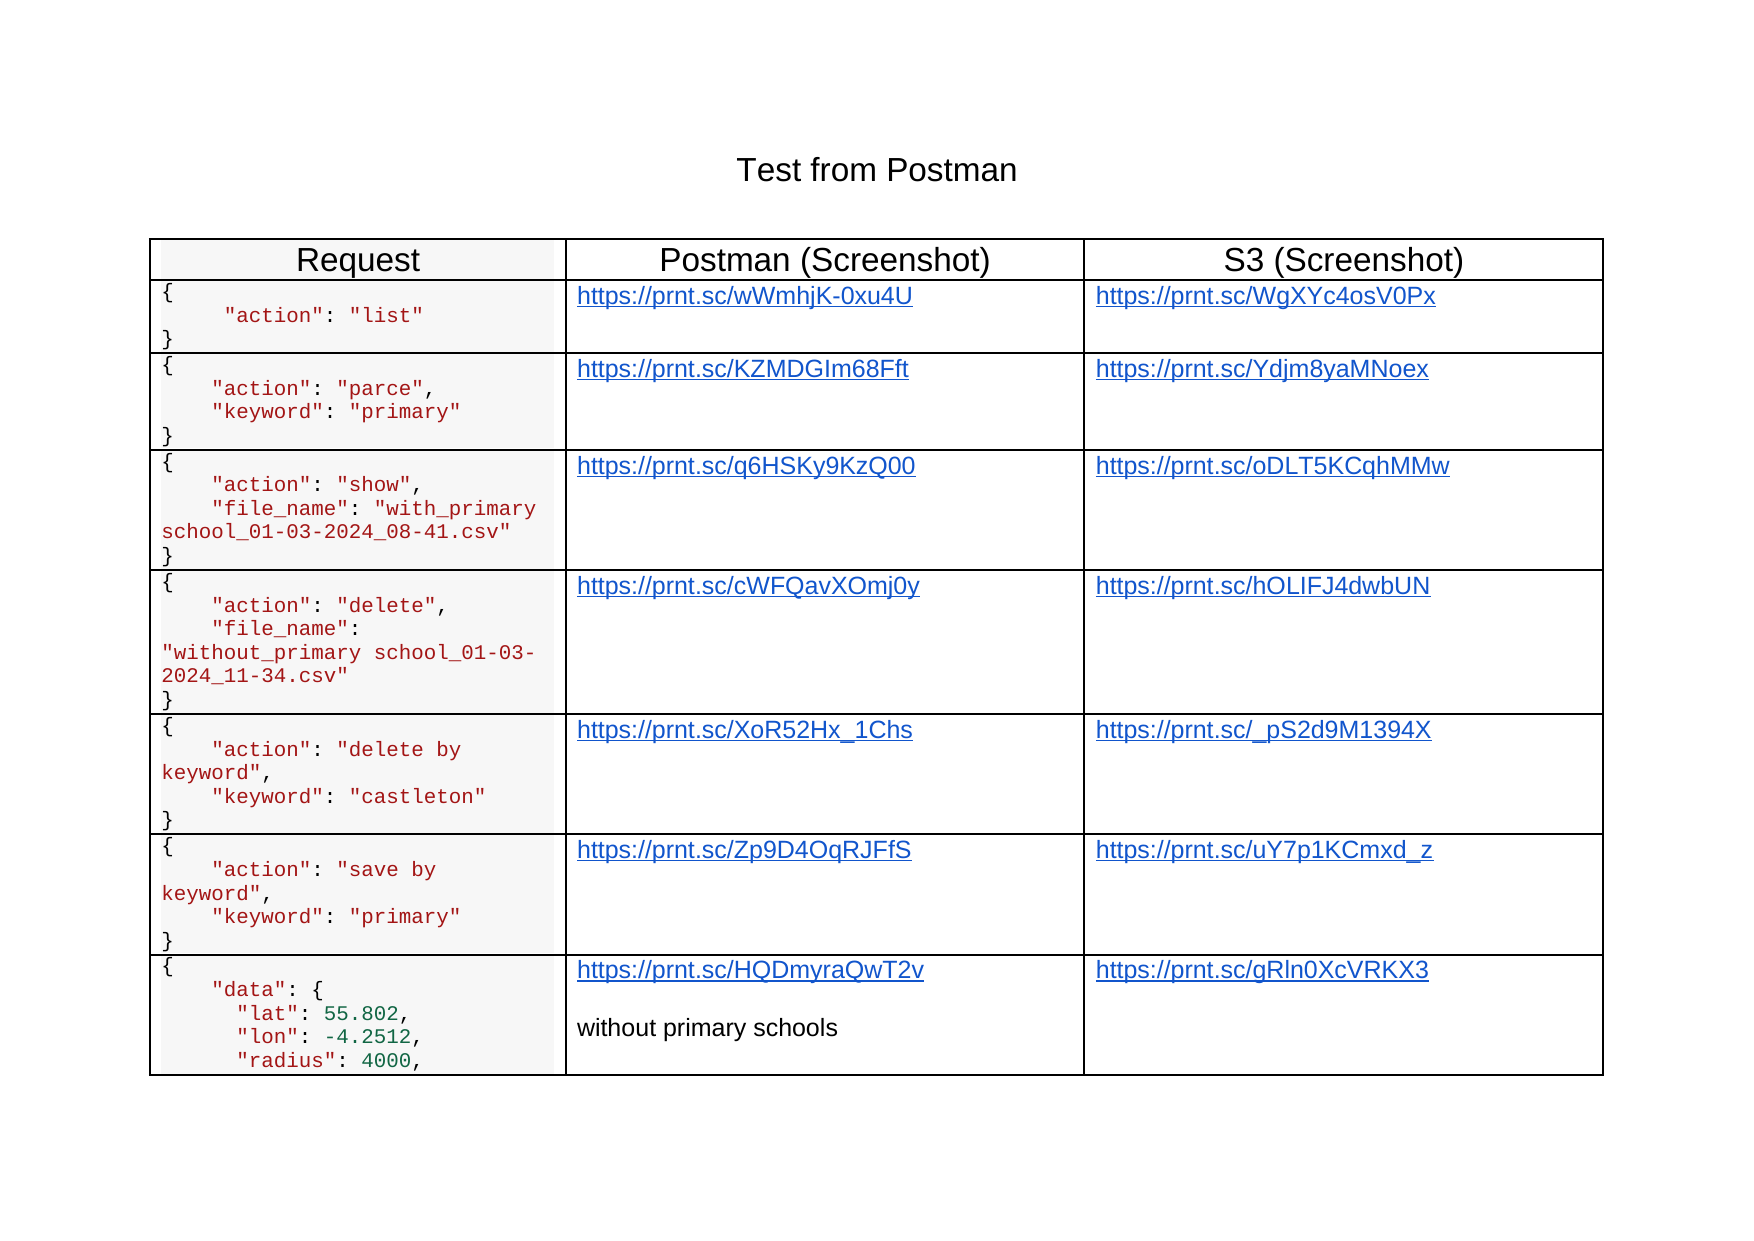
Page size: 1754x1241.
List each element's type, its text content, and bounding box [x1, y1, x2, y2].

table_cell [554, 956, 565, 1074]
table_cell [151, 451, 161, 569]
table_cell https://prnt.sc/Zp9D4OqRJFfS [567, 835, 1083, 953]
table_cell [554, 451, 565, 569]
table_cell https://prnt.sc/_pS2d9M1394X [1085, 715, 1602, 833]
text Test from Postman [150, 150, 1604, 188]
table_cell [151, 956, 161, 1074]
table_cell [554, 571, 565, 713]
table_cell https://prnt.sc/XoR52Hx_1Chs [567, 715, 1083, 833]
table_cell https://prnt.sc/Ydjm8yaMNoex [1085, 354, 1602, 448]
table_cell https://prnt.sc/cWFQavXOmj0y [567, 571, 1083, 713]
table_cell https://prnt.sc/KZMDGIm68Fft [567, 354, 1083, 448]
table_header S3 (Screenshot) [1085, 240, 1602, 279]
table_cell https://prnt.sc/uY7p1KCmxd_z [1085, 835, 1602, 953]
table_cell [567, 956, 1083, 1074]
table_cell https://prnt.sc/WgXYc4osV0Px [1085, 281, 1602, 352]
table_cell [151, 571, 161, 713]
table_cell https://prnt.sc/wWmhjK-0xu4U [567, 281, 1083, 352]
table_cell https://prnt.sc/oDLT5KCqhMMw [1085, 451, 1602, 569]
table_cell https://prnt.sc/q6HSKy9KzQ00 [567, 451, 1083, 569]
table_cell https://prnt.sc/hOLIFJ4dwbUN [1085, 571, 1602, 713]
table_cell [1085, 956, 1602, 1074]
table_header Postman (Screenshot) [567, 240, 1083, 279]
